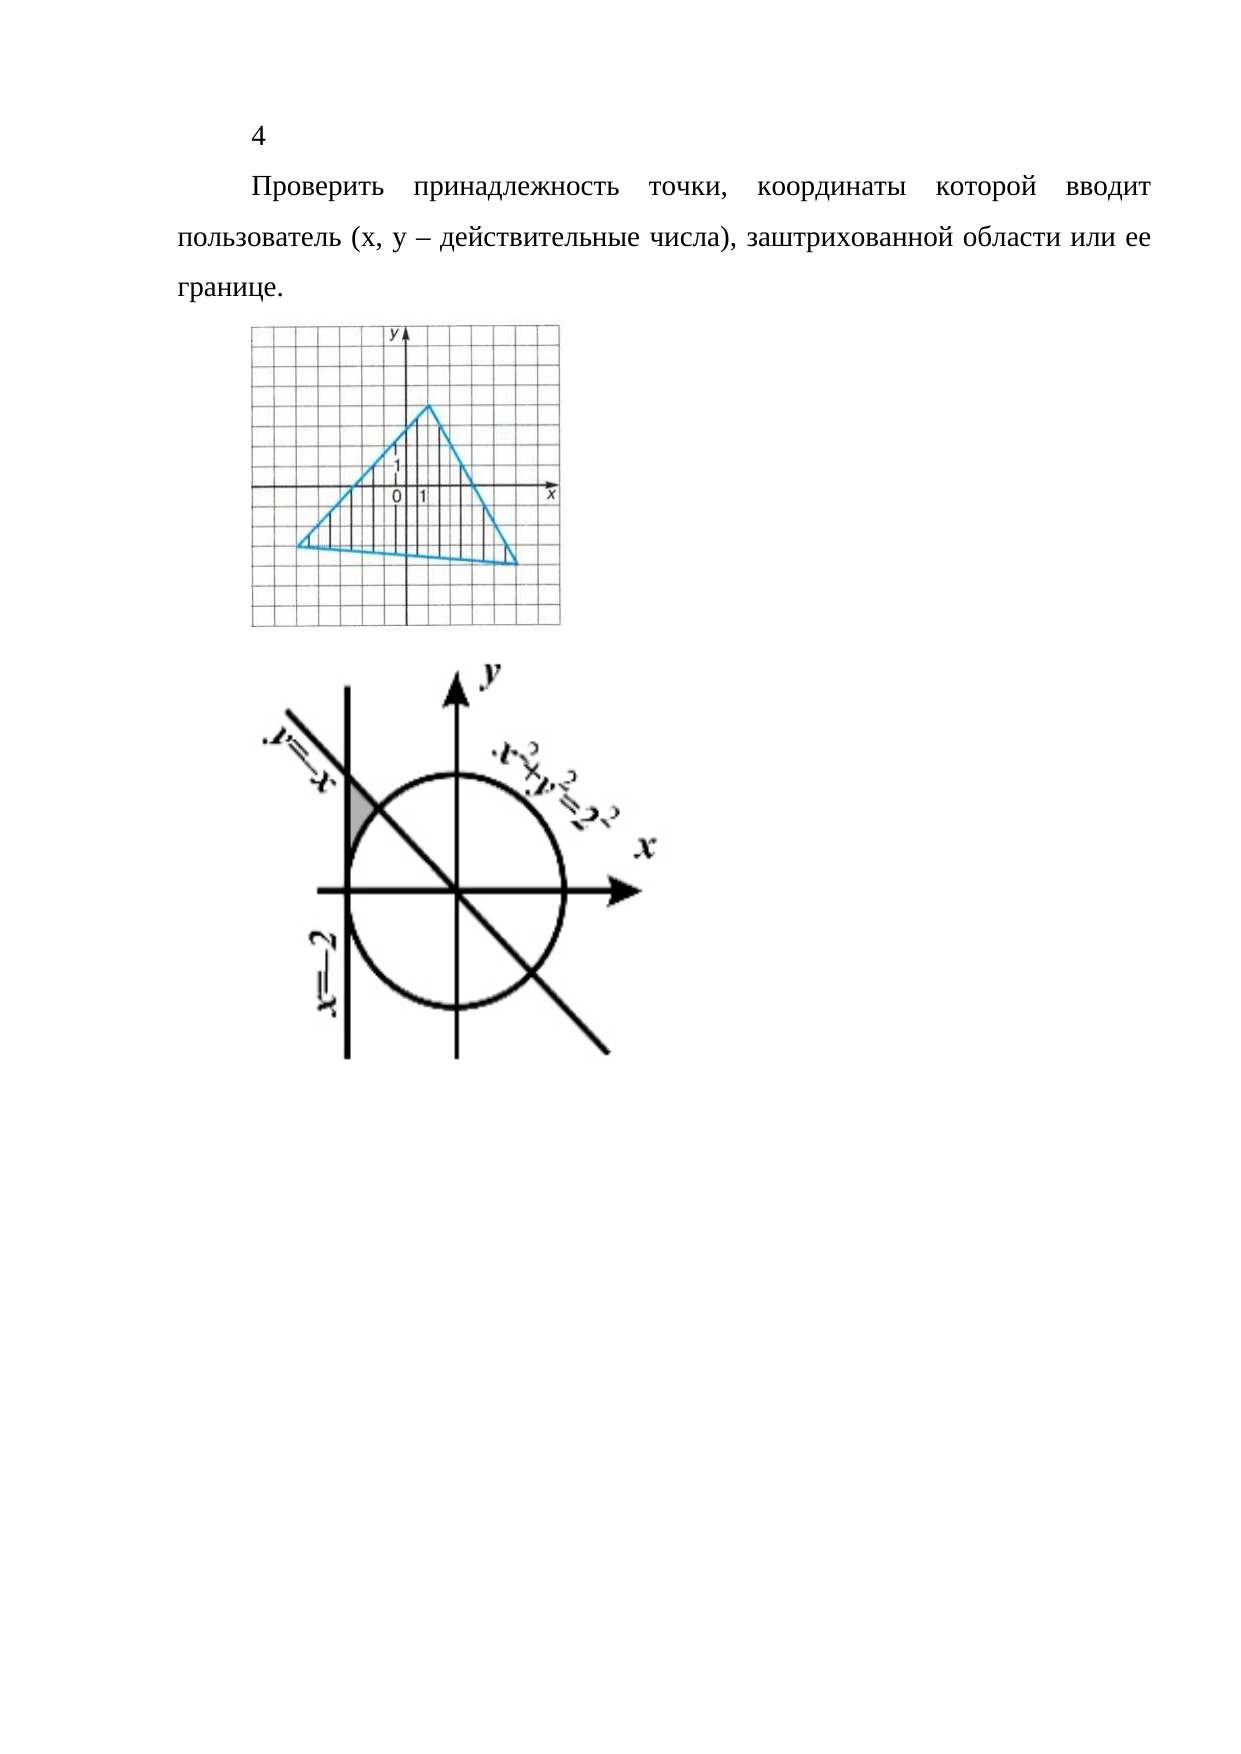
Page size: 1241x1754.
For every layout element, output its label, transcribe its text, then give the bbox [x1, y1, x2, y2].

text 4 [177, 118, 1152, 152]
text Проверить принадлежность точки, координаты которой вводит пользователь (x, y – действительные числа), заштрихованной области или ее границе. [177, 168, 1152, 303]
picture [251, 647, 672, 1068]
picture [251, 319, 575, 631]
